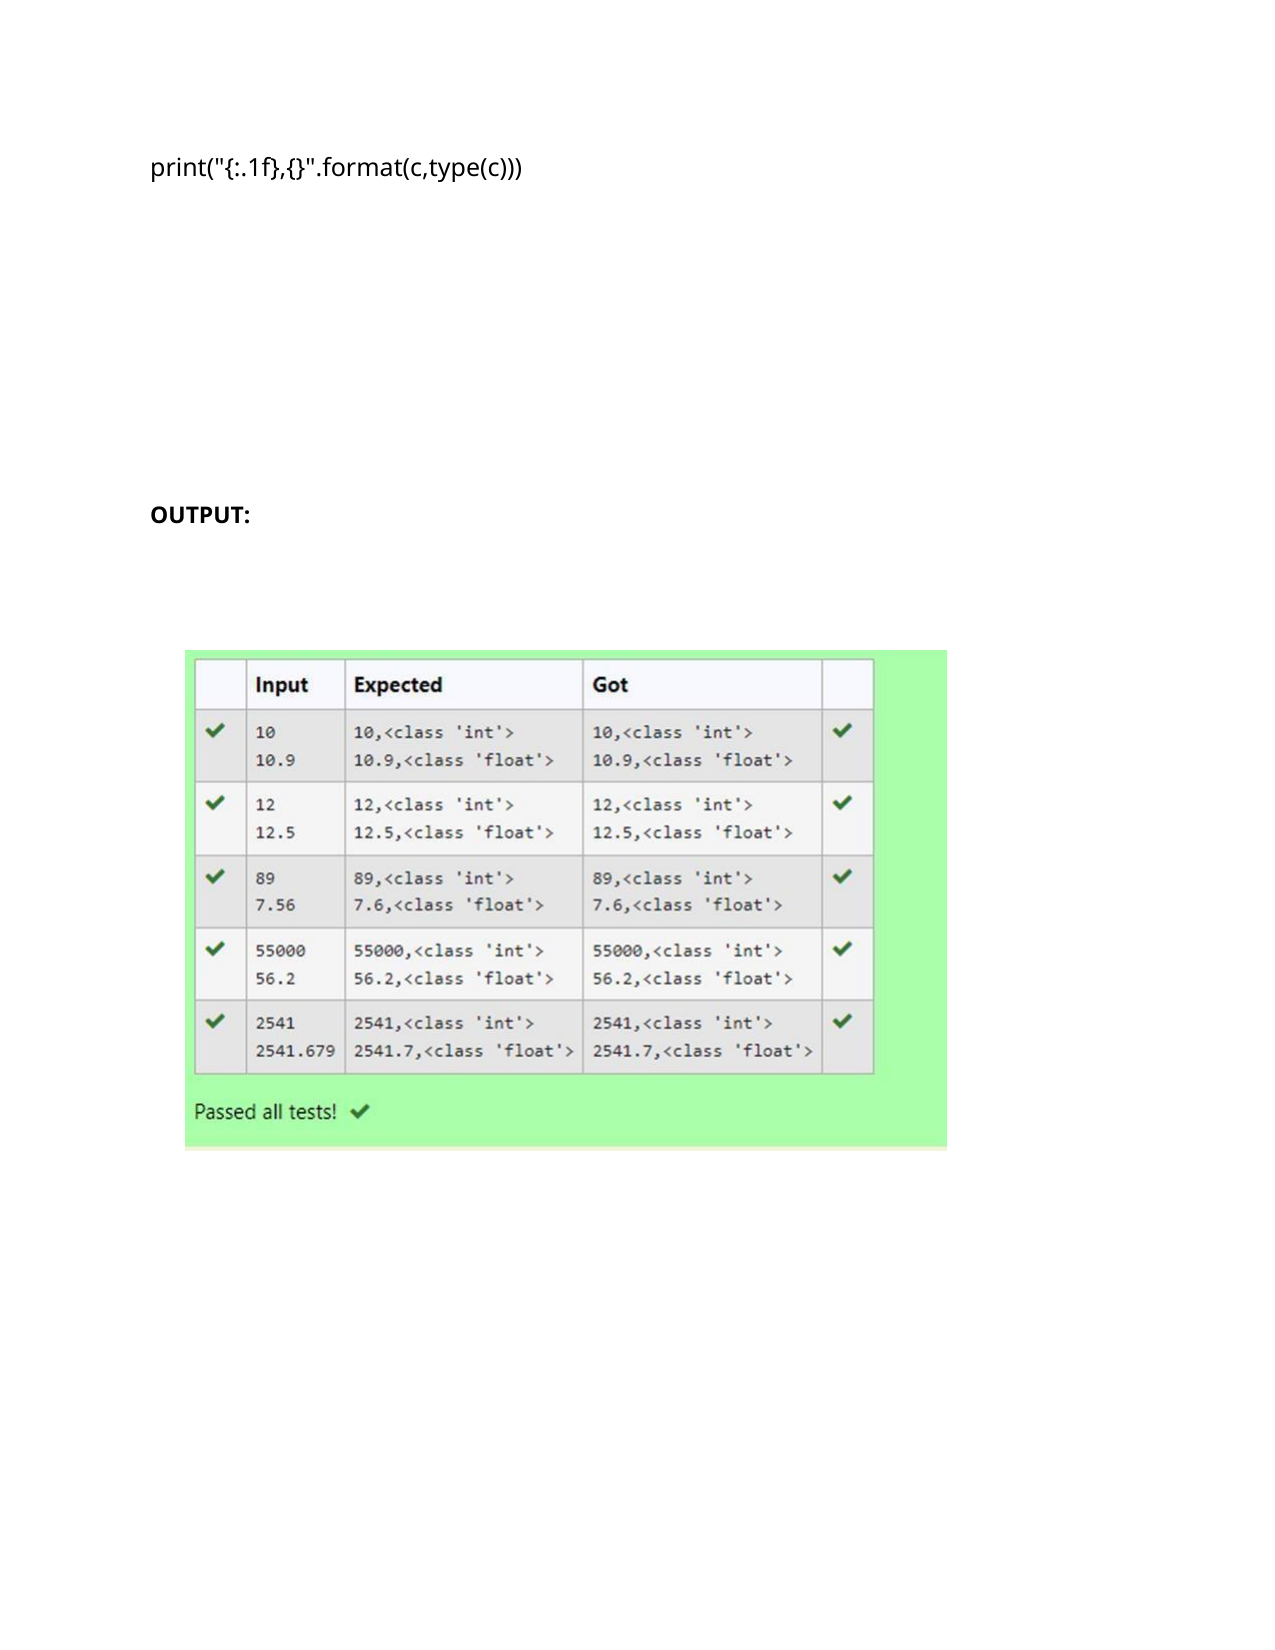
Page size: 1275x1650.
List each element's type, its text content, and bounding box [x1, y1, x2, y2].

text OUTPUT: [150, 499, 1125, 530]
picture [185, 650, 948, 1151]
text print("{:.1f},{}".format(c,type(c))) [150, 150, 1125, 184]
